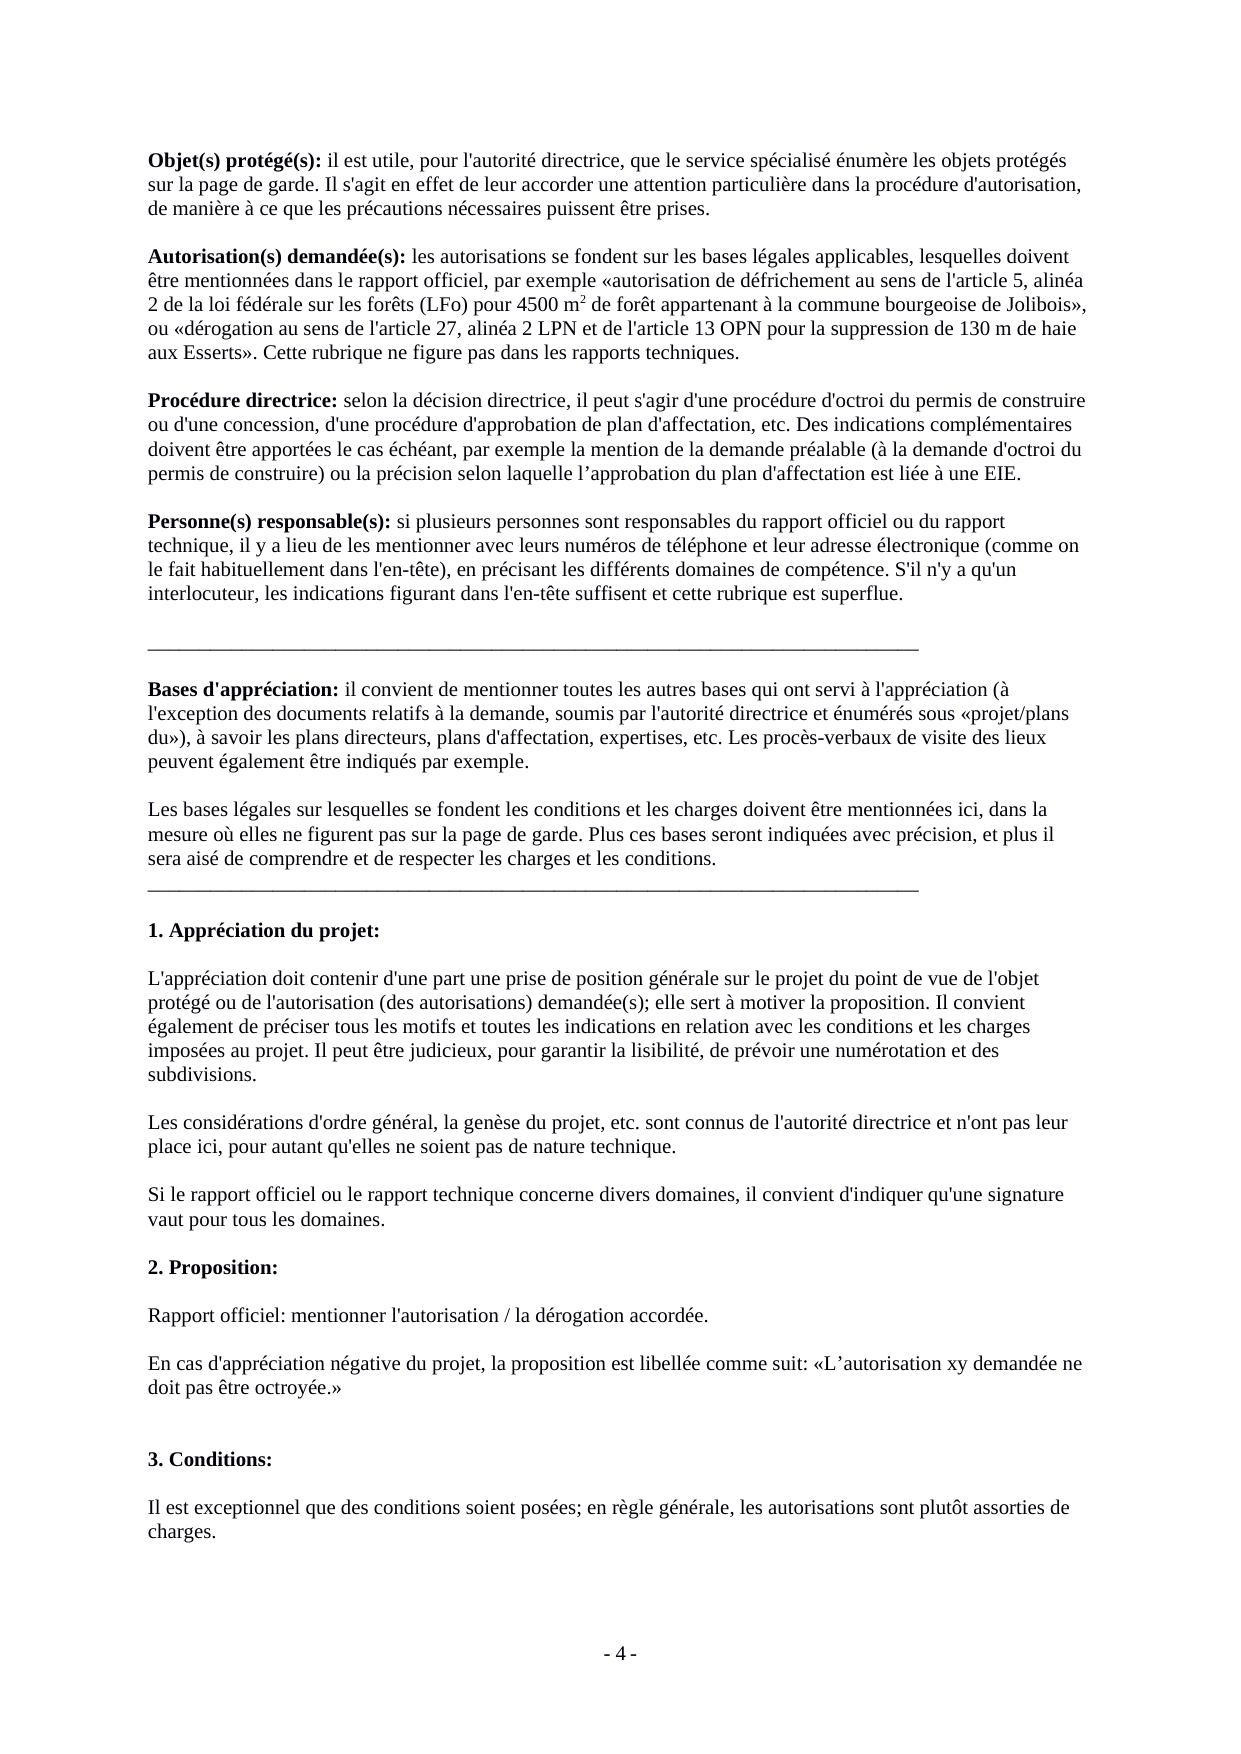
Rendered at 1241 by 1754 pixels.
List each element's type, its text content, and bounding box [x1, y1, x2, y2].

text Si le rapport officiel ou le rapport technique concerne divers domaines, il convient d'indiquer qu'une signature vaut pour tous les domaines. [148, 1182, 1092, 1231]
text Il est exceptionnel que des conditions soient posées; en règle générale, les autorisations sont plutôt assorties de charges. [148, 1495, 1092, 1543]
text Autorisation(s) demandée(s): les autorisations se fondent sur les bases légales applicables, lesquelles doivent être mentionnées dans le rapport officiel, par exemple «autorisation de défrichement au sens de l'article 5, alinéa 2 de la loi fédérale sur les forêts (LFo) pour 4500 m2 de forêt appartenant à la commune bourgeoise de Jolibois», ou «dérogation au sens de l'article 27, alinéa 2 LPN et de l'article 13 OPN pour la suppression de 130 m de haie aux Esserts». Cette rubrique ne figure pas dans les rapports techniques. [148, 244, 1092, 364]
text Procédure directrice: selon la décision directrice, il peut s'agir d'une procédure d'octroi du permis de construire ou d'une concession, d'une procédure d'approbation de plan d'affectation, etc. Des indications complémentaires doivent être apportées le cas échéant, par exemple la mention de la demande préalable (à la demande d'octroi du permis de construire) ou la précision selon laquelle l’approbation du plan d'affectation est liée à une EIE. [148, 388, 1092, 484]
text __________________________________________________________________________ [148, 629, 1092, 653]
text 1. Appréciation du projet: [148, 918, 1092, 942]
text Rapport officiel: mentionner l'autorisation / la dérogation accordée. [148, 1303, 1092, 1327]
text Objet(s) protégé(s): il est utile, pour l'autorité directrice, que le service spécialisé énumère les objets protégés sur la page de garde. Il s'agit en effet de leur accorder une attention particulière dans la procédure d'autorisation, de manière à ce que les précautions nécessaires puissent être prises. [148, 148, 1092, 220]
text 3. Conditions: [148, 1447, 1092, 1471]
text Personne(s) responsable(s): si plusieurs personnes sont responsables du rapport officiel ou du rapport technique, il y a lieu de les mentionner avec leurs numéros de téléphone et leur adresse électronique (comme on le fait habituellement dans l'en-tête), en précisant les différents domaines de compétence. S'il n'y a qu'un interlocuteur, les indications figurant dans l'en-tête suffisent et cette rubrique est superflue. [148, 509, 1092, 605]
text Les bases légales sur lesquelles se fondent les conditions et les charges doivent être mentionnées ici, dans la mesure où elles ne figurent pas sur la page de garde. Plus ces bases seront indiquées avec précision, et plus il sera aisé de comprendre et de respecter les charges et les conditions. [148, 797, 1092, 869]
text Bases d'appréciation: il convient de mentionner toutes les autres bases qui ont servi à l'appréciation (à l'exception des documents relatifs à la demande, soumis par l'autorité directrice et énumérés sous «projet/plans du»), à savoir les plans directeurs, plans d'affectation, expertises, etc. Les procès-verbaux de visite des lieux peuvent également être indiqués par exemple. [148, 677, 1092, 773]
text __________________________________________________________________________ [148, 869, 1092, 894]
text 2. Proposition: [148, 1254, 1092, 1279]
text Les considérations d'ordre général, la genèse du projet, etc. sont connus de l'autorité directrice et n'ont pas leur place ici, pour autant qu'elles ne soient pas de nature technique. [148, 1110, 1092, 1158]
text En cas d'appréciation négative du projet, la proposition est libellée comme suit: «L’autorisation xy demandée ne doit pas être octroyée.» [148, 1351, 1092, 1399]
text L'appréciation doit contenir d'une part une prise de position générale sur le projet du point de vue de l'objet protégé ou de l'autorisation (des autorisations) demandée(s); elle sert à motiver la proposition. Il convient également de préciser tous les motifs et toutes les indications en relation avec les conditions et les charges imposées au projet. Il peut être judicieux, pour garantir la lisibilité, de prévoir une numérotation et des subdivisions. [148, 966, 1092, 1086]
